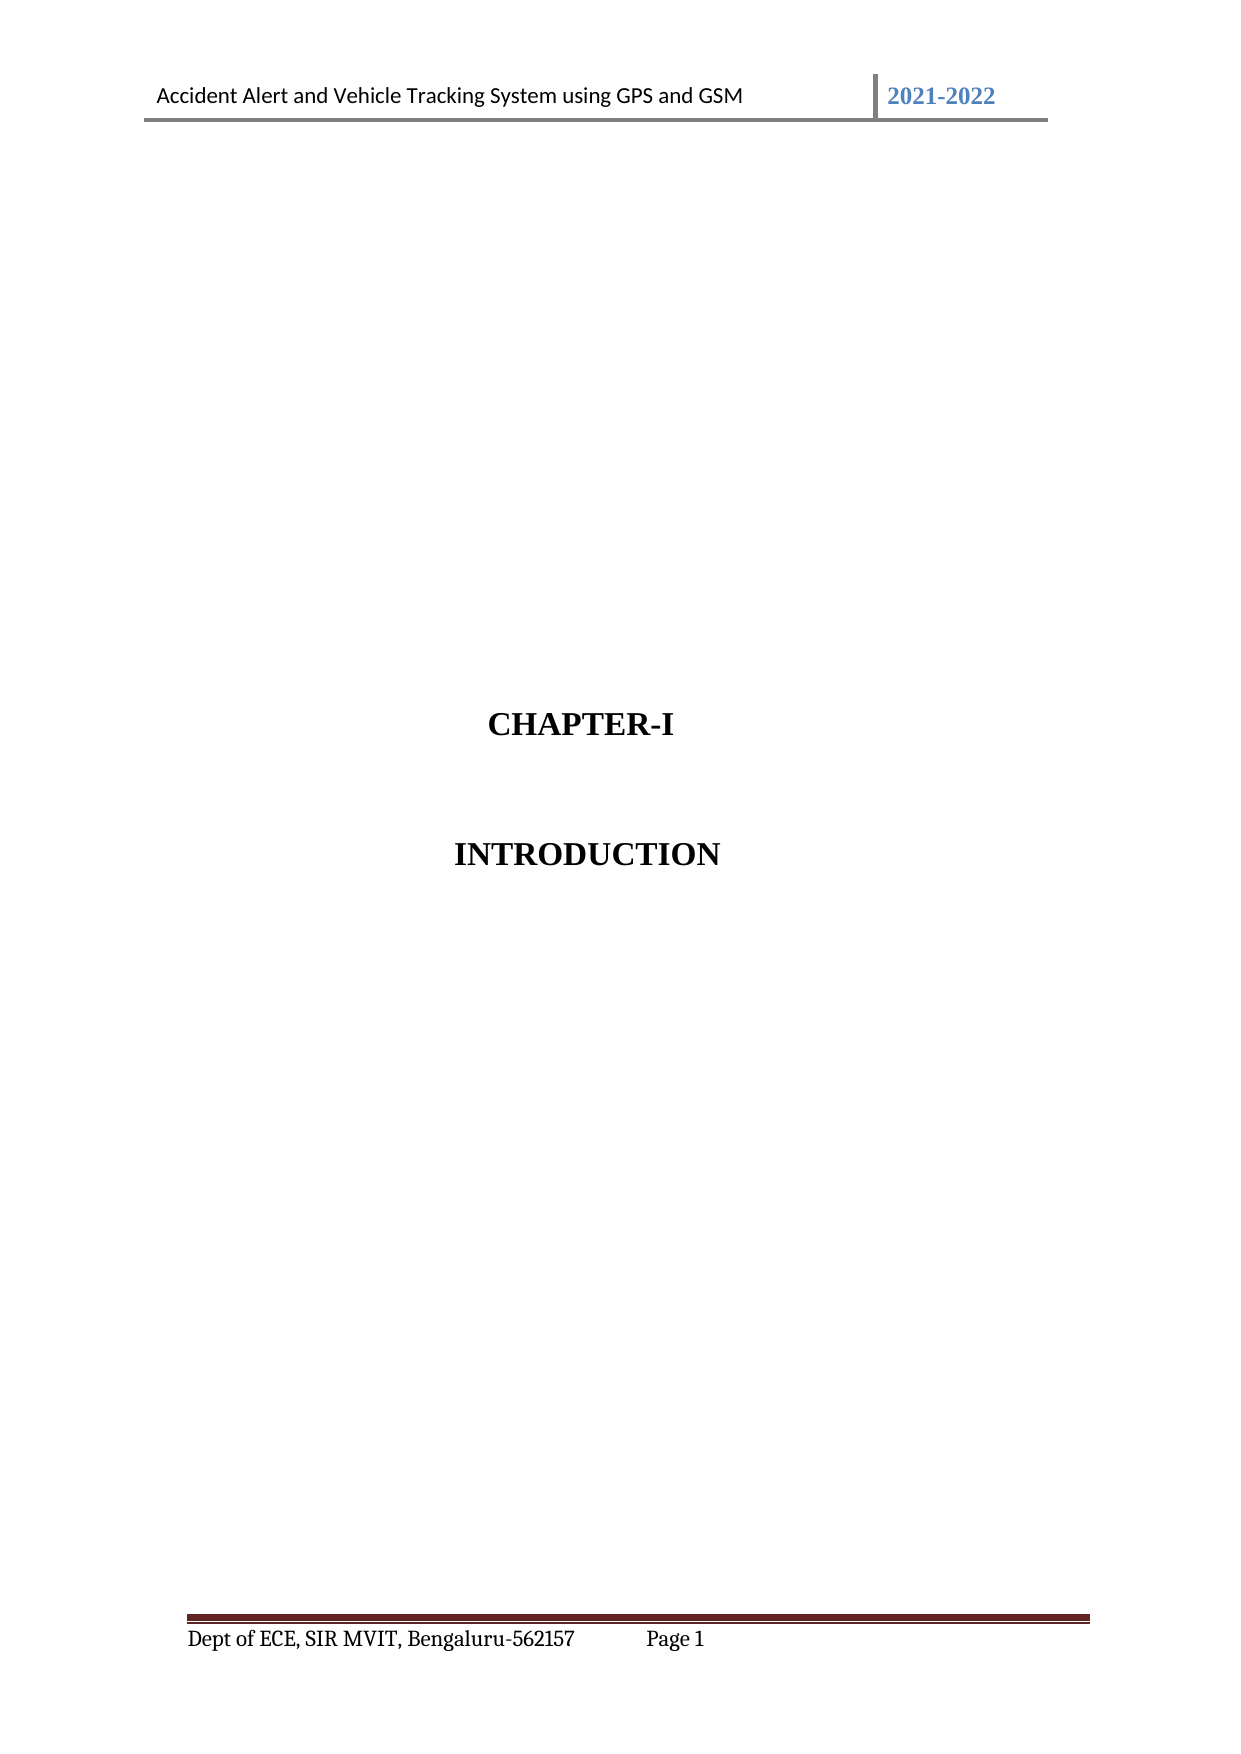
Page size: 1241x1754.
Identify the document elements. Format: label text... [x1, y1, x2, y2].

text CHAPTER-I [412, 704, 1090, 742]
text INTRODUCTION [337, 834, 1090, 872]
